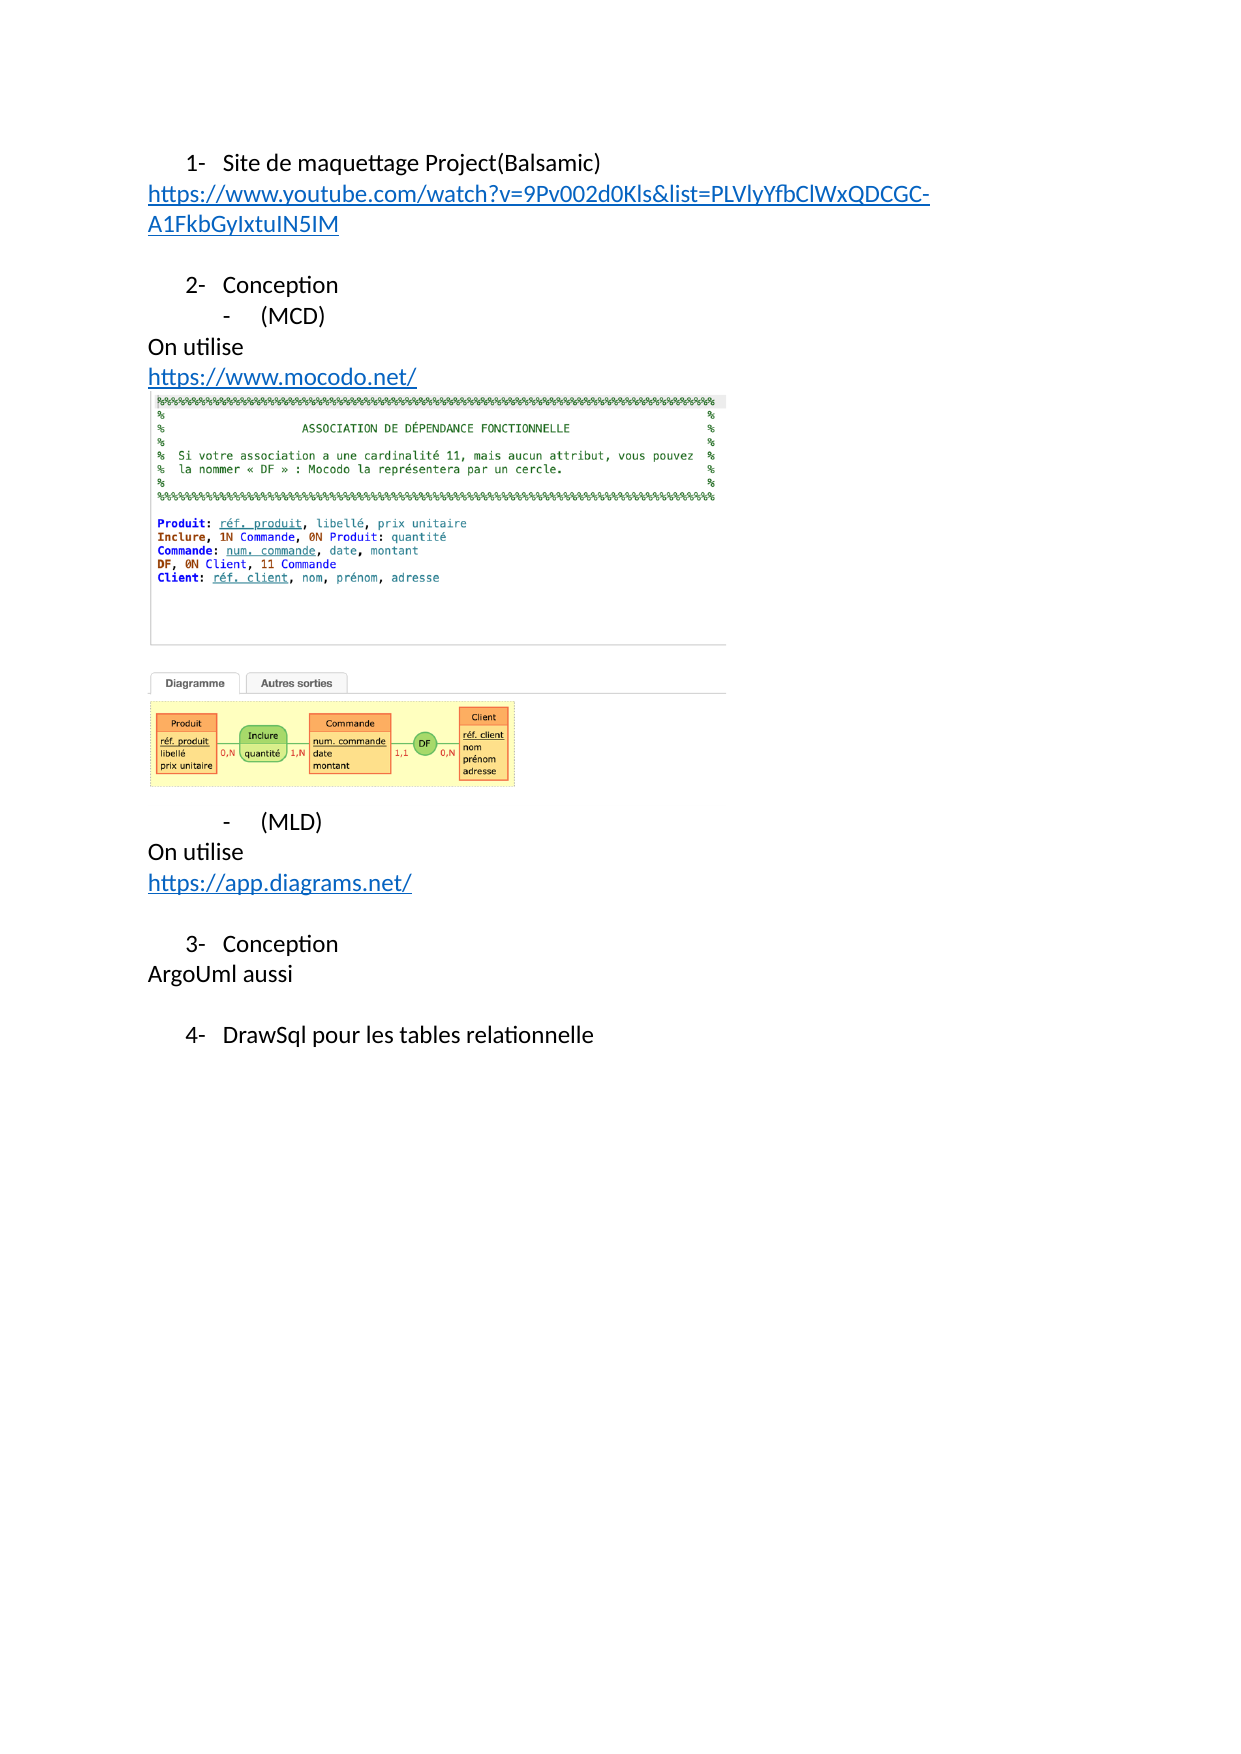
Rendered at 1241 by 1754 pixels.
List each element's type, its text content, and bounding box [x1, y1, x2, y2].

text https://app.diagrams.net/ [148, 867, 1093, 897]
text https://www.mocodo.net/ [148, 361, 1093, 392]
text On utilise [148, 836, 1093, 867]
list Conception [185, 270, 1093, 300]
picture [147, 391, 727, 806]
list (MCD) [223, 300, 1093, 331]
text https://www.youtube.com/watch?v=9Pv002d0Kls&list=PLVlyYfbClWxQDCGC-A1FkbGyIxtuIN5IM [148, 178, 1093, 239]
text On utilise [148, 331, 1093, 361]
list (MLD) [223, 806, 1093, 836]
list DrawSql pour les tables relationnelle [185, 1019, 1093, 1050]
list Site de maquettage Project(Balsamic) [185, 148, 1093, 178]
list Conception [185, 928, 1093, 958]
text ArgoUml aussi [148, 958, 1093, 989]
